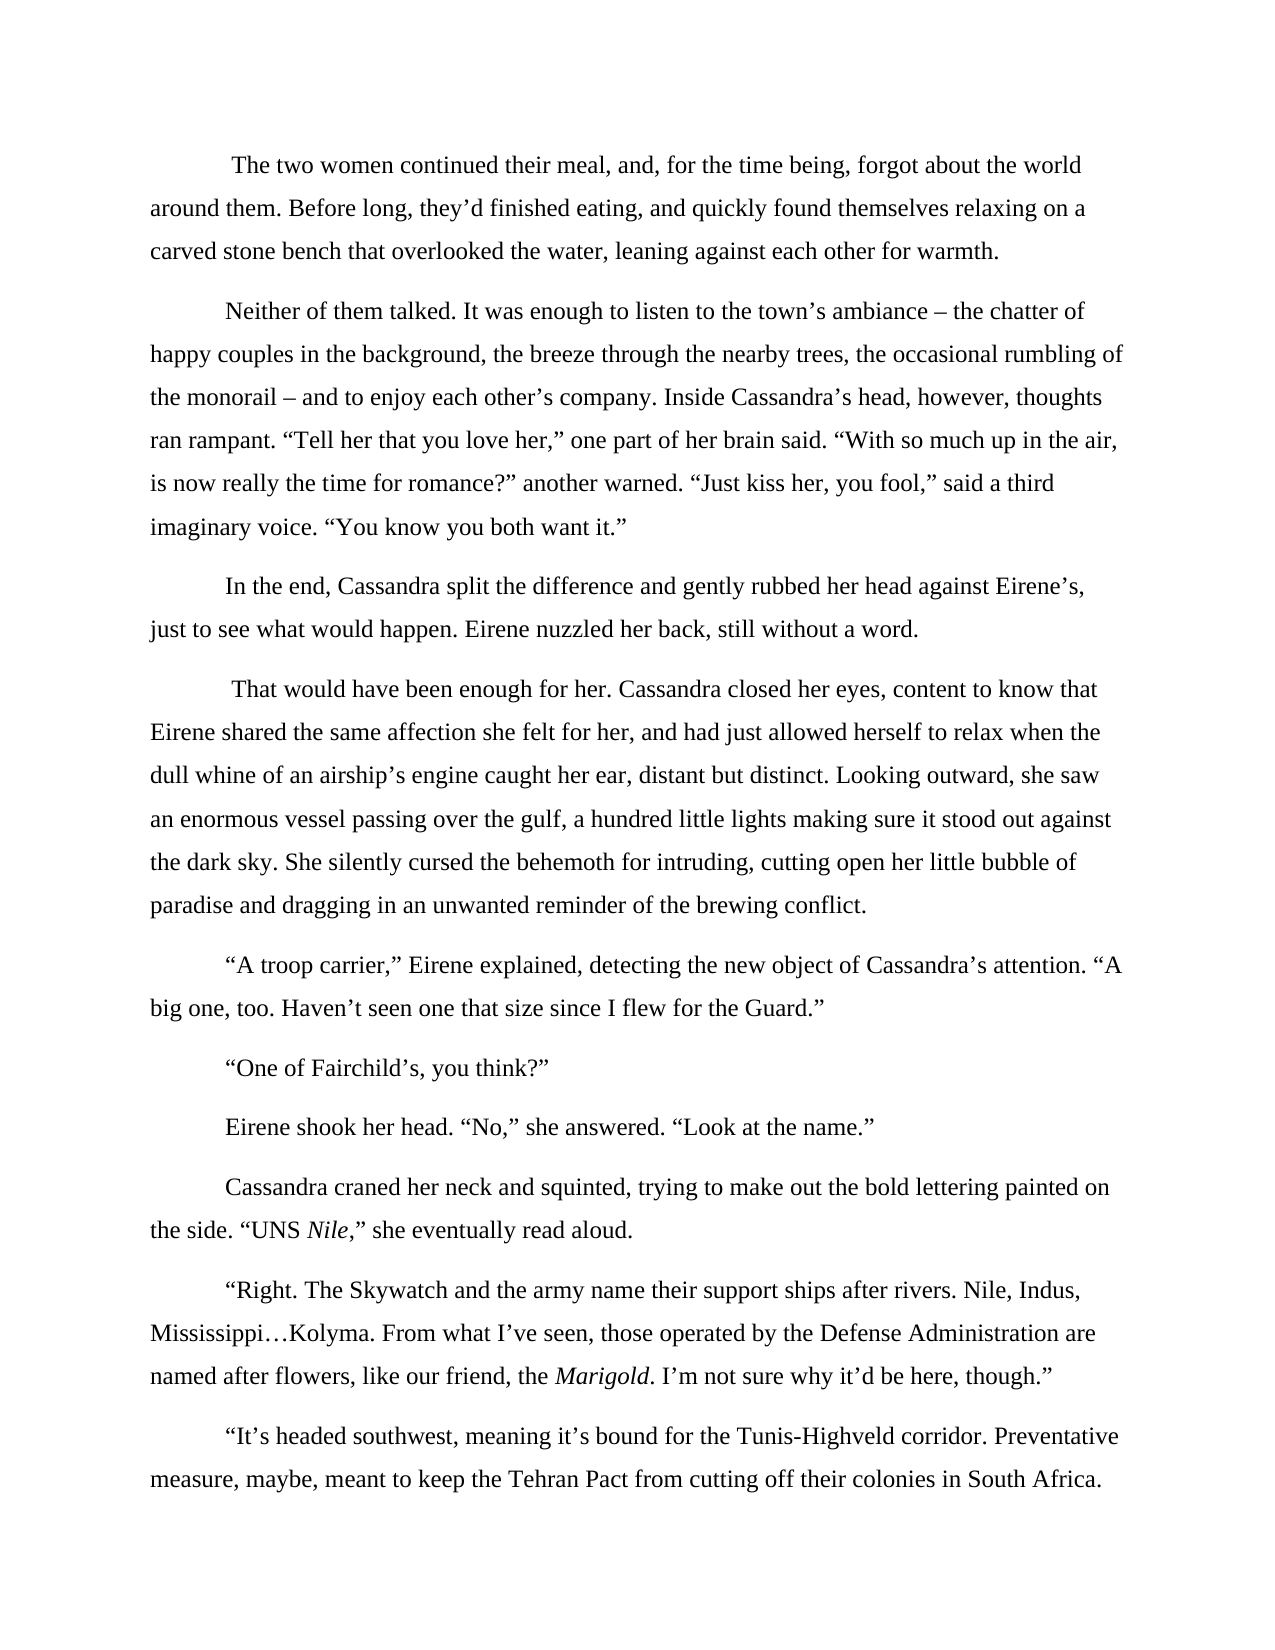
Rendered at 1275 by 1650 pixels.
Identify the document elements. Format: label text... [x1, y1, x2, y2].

text Neither of them talked. It was enough to listen to the town’s ambiance – the chatter of happy couples in the background, the breeze through the nearby trees, the occasional rumbling of the monorail – and to enjoy each other’s company. Inside Cassandra’s head, however, thoughts ran rampant. “Tell her that you love her,” one part of her brain said. “With so much up in the air, is now really the time for romance?” another warned. “Just kiss her, you fool,” said a third imaginary voice. “You know you both want it.” [150, 296, 1125, 540]
text “One of Fairchild’s, you think?” [150, 1053, 1125, 1081]
text Eirene shook her head. “No,” she answered. “Look at the name.” [150, 1112, 1125, 1141]
text In the end, Cassandra split the difference and gently rubbed her head against Eirene’s, just to see what would happen. Eirene nuzzled her back, still without a word. [150, 571, 1125, 643]
text “Right. The Skywatch and the army name their support ships after rivers. Nile, Indus, Mississippi…Kolyma. From what I’ve seen, those operated by the Defense Administration are named after flowers, like our friend, the Marigold. I’m not sure why it’d be here, though.” [150, 1275, 1125, 1390]
text That would have been enough for her. Cassandra closed her eyes, content to know that Eirene shared the same affection she felt for her, and had just allowed herself to relax when the dull whine of an airship’s engine caught her ear, distant but distinct. Looking outward, she saw an enormous vessel passing over the gulf, a hundred little lights making sure it stood out against the dark sky. She silently cursed the behemoth for intruding, cutting open her little bubble of paradise and dragging in an unwanted reminder of the brewing conflict. [150, 674, 1125, 919]
text Cassandra craned her neck and squinted, trying to make out the bold lettering painted on the side. “UNS Nile,” she eventually read aloud. [150, 1172, 1125, 1244]
text “A troop carrier,” Eirene explained, detecting the new object of Cassandra’s attention. “A big one, too. Haven’t seen one that size since I flew for the Guard.” [150, 950, 1125, 1022]
text The two women continued their meal, and, for the time being, forgot about the world around them. Before long, they’d finished eating, and quickly found themselves relaxing on a carved stone bench that overlooked the water, leaning against each other for warmth. [150, 150, 1125, 265]
